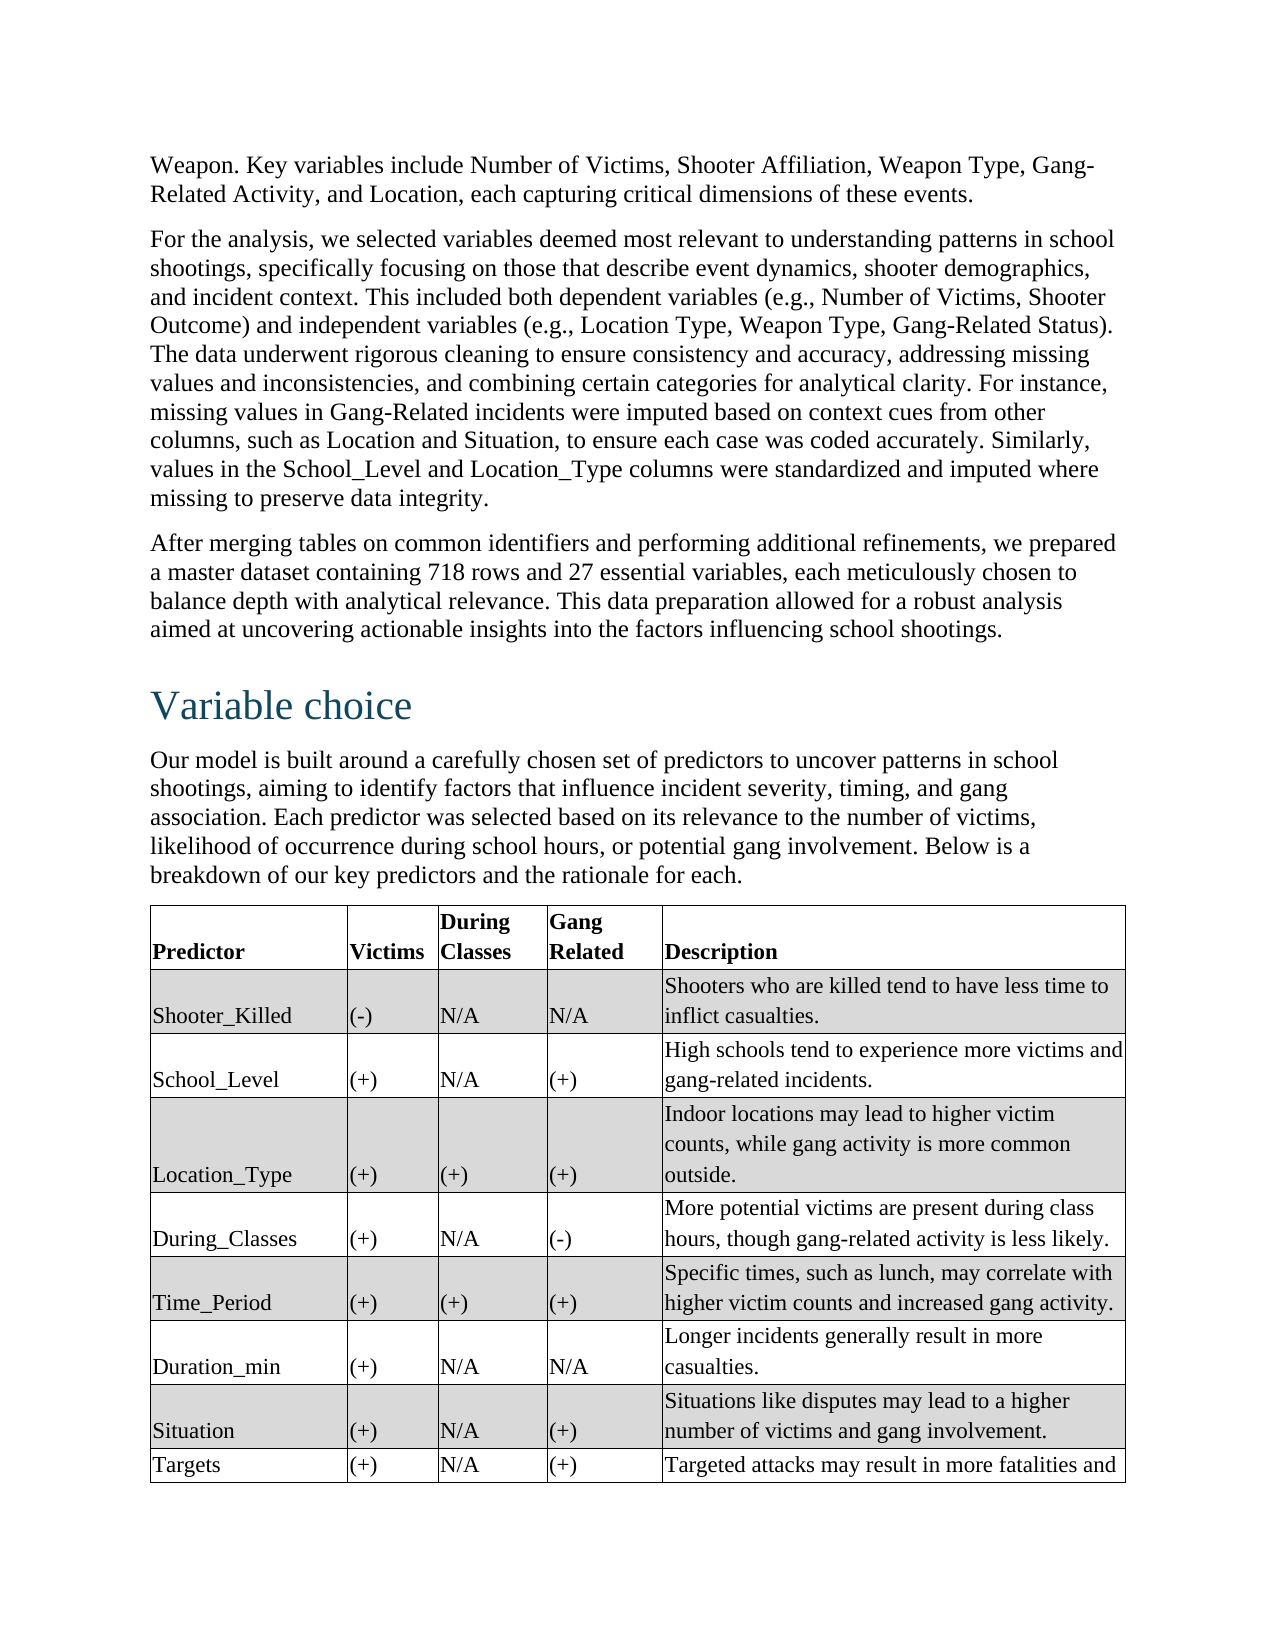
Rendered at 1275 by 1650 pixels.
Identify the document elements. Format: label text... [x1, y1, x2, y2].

table_cell (+) [548, 1098, 662, 1192]
table_cell N/A [439, 1449, 547, 1482]
table_cell High schools tend to experience more victims and gang-related incidents. [663, 1034, 1125, 1097]
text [150, 150, 1125, 207]
table_header Victims [348, 906, 438, 969]
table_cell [663, 1449, 1125, 1482]
table_cell Indoor locations may lead to higher victim counts, while gang activity is more common outside. [663, 1098, 1125, 1192]
table_cell Time_Period [151, 1257, 347, 1320]
table_cell (-) [548, 1193, 662, 1256]
table_cell School_Level [151, 1034, 347, 1097]
table_cell (+) [348, 1193, 438, 1256]
text For the analysis, we selected variables deemed most relevant to understanding patterns in school shootings, specifically focusing on those that describe event dynamics, shooter demographics, and incident context. This included both dependent variables (e.g., Number of Victims, Shooter Outcome) and independent variables (e.g., Location Type, Weapon Type, Gang-Related Status). The data underwent rigorous cleaning to ensure consistency and accuracy, addressing missing values and inconsistencies, and combining certain categories for analytical clarity. For instance, missing values in Gang-Related incidents were imputed based on context cues from other columns, such as Location and Situation, to ensure each case was coded accurately. Similarly, values in the School_Level and Location_Type columns were standardized and imputed where missing to preserve data integrity. [150, 224, 1125, 512]
table_cell (+) [348, 1098, 438, 1192]
table_cell (+) [348, 1321, 438, 1384]
table_cell More potential victims are present during class hours, though gang-related activity is less likely. [663, 1193, 1125, 1256]
table_cell Specific times, such as lunch, may correlate with higher victim counts and increased gang activity. [663, 1257, 1125, 1320]
table_header Description [663, 906, 1125, 969]
table_cell (+) [439, 1098, 547, 1192]
table_cell (+) [548, 1385, 662, 1448]
text After merging tables on common identifiers and performing additional refinements, we prepared a master dataset containing 718 rows and 27 essential variables, each meticulously chosen to balance depth with analytical relevance. This data preparation allowed for a robust analysis aimed at uncovering actionable insights into the factors influencing school shootings. [150, 528, 1125, 643]
table_cell Situation [151, 1385, 347, 1448]
table_header During Classes [439, 906, 547, 969]
table_header Gang Related [548, 906, 662, 969]
table_cell During_Classes [151, 1193, 347, 1256]
table_cell N/A [548, 1321, 662, 1384]
table_cell Targets [151, 1449, 347, 1482]
table_cell (+) [348, 1034, 438, 1097]
table_cell Longer incidents generally result in more casualties. [663, 1321, 1125, 1384]
text Our model is built around a carefully chosen set of predictors to uncover patterns in school shootings, aiming to identify factors that influence incident severity, timing, and gang association. Each predictor was selected based on its relevance to the number of victims, likelihood of occurrence during school hours, or potential gang involvement. Below is a breakdown of our key predictors and the rationale for each. [150, 745, 1125, 888]
table_cell (+) [548, 1449, 662, 1482]
subtitle Variable choice [150, 681, 1125, 729]
table_cell Location_Type [151, 1098, 347, 1192]
table_cell (+) [439, 1257, 547, 1320]
table_cell Shooter_Killed [151, 970, 347, 1033]
table_cell Duration_min [151, 1321, 347, 1384]
table_cell (+) [548, 1257, 662, 1320]
table_cell (+) [548, 1034, 662, 1097]
table_cell (+) [348, 1449, 438, 1482]
table_cell N/A [439, 1034, 547, 1097]
table_cell Situations like disputes may lead to a higher number of victims and gang involvement. [663, 1385, 1125, 1448]
table_cell N/A [439, 1193, 547, 1256]
table_cell N/A [439, 1385, 547, 1448]
table_header Predictor [151, 906, 347, 969]
table_cell (+) [348, 1257, 438, 1320]
table_cell (-) [348, 970, 438, 1033]
table_cell (+) [348, 1385, 438, 1448]
table_cell N/A [548, 970, 662, 1033]
table_cell N/A [439, 1321, 547, 1384]
table_cell Shooters who are killed tend to have less time to inflict casualties. [663, 970, 1125, 1033]
table_cell N/A [439, 970, 547, 1033]
